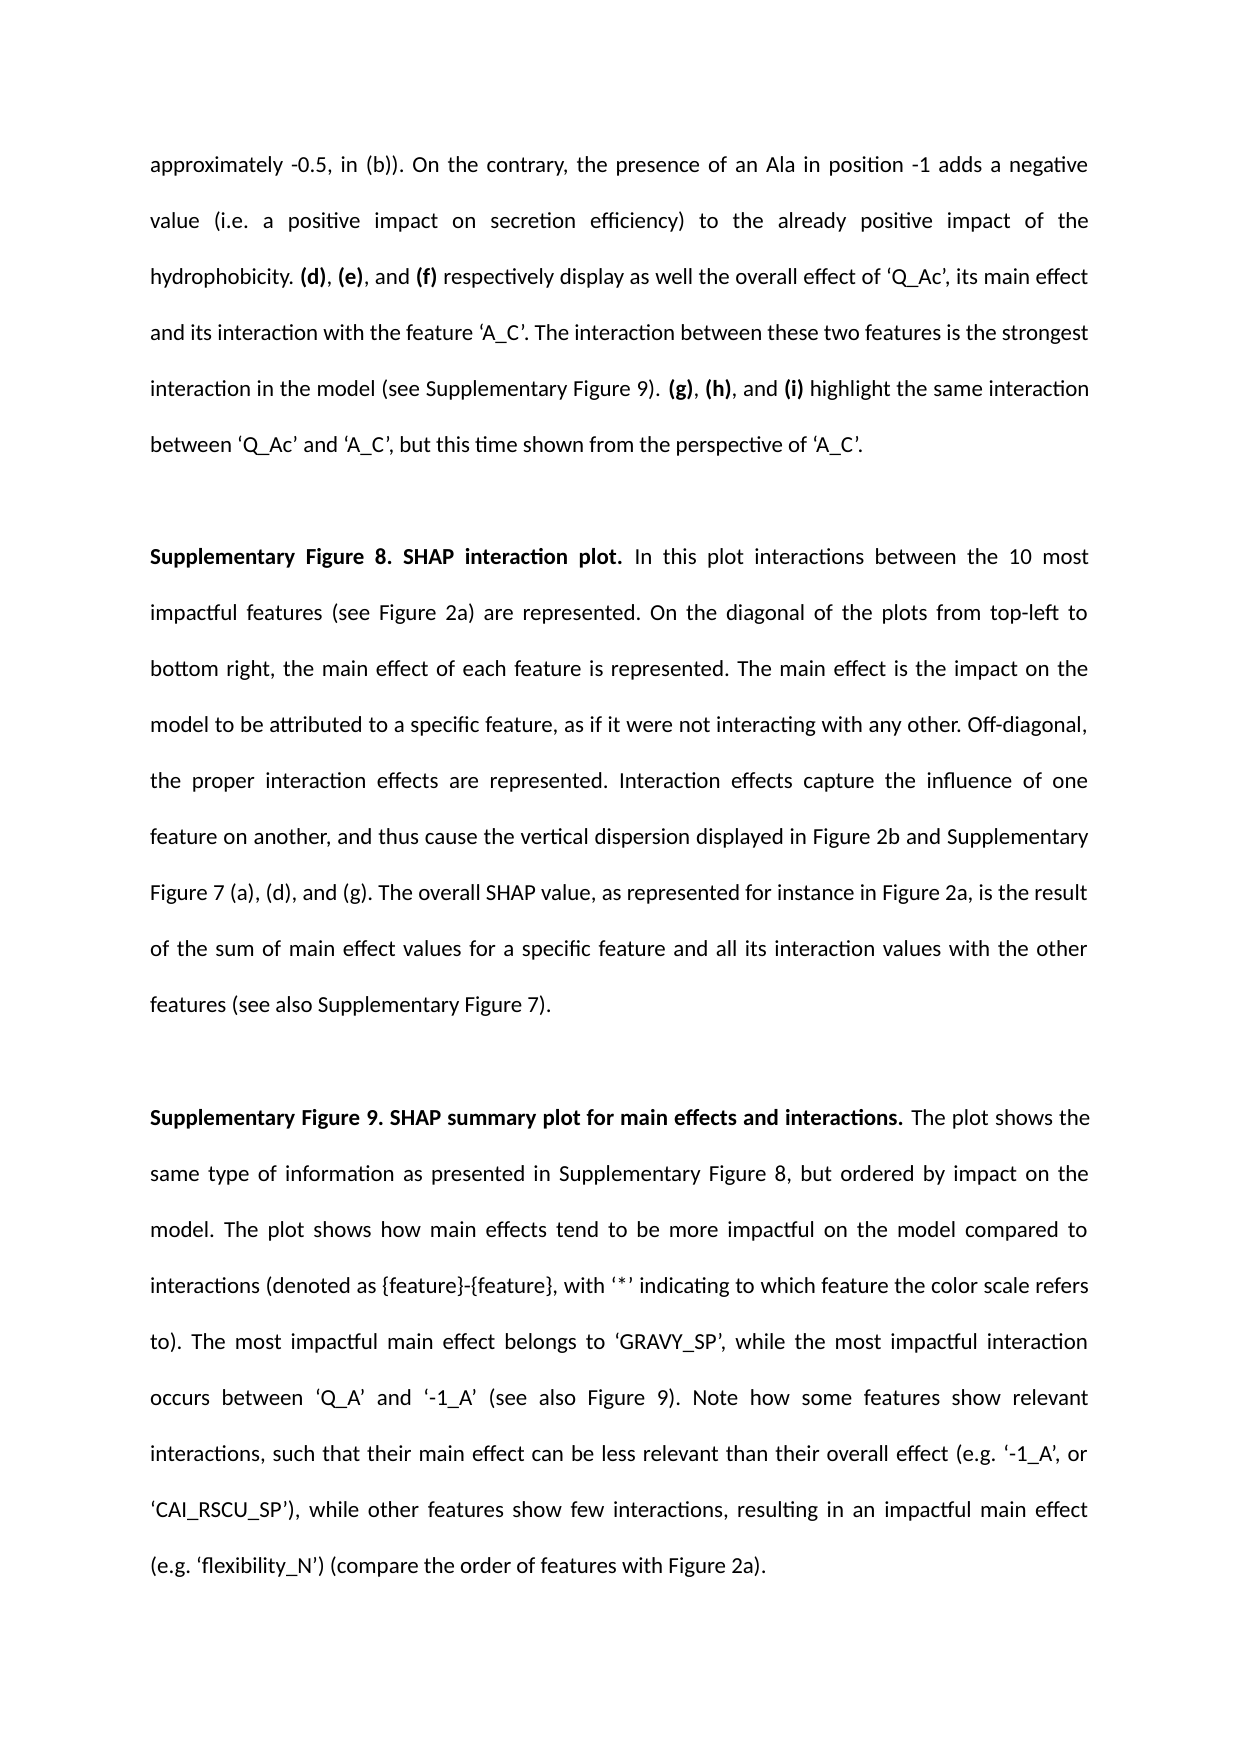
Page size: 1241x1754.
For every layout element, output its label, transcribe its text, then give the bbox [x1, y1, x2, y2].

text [150, 150, 1090, 458]
text Supplementary Figure 8. SHAP interaction plot. In this plot interactions between the 10 most impactful features (see Figure 2a) are represented. On the diagonal of the plots from top-left to bottom right, the main effect of each feature is represented. The main effect is the impact on the model to be attributed to a specific feature, as if it were not interacting with any other. Off-diagonal, the proper interaction effects are represented. Interaction effects capture the influence of one feature on another, and thus cause the vertical dispersion displayed in Figure 2b and Supplementary Figure 7 (a), (d), and (g). The overall SHAP value, as represented for instance in Figure 2a, is the result of the sum of main effect values for a specific feature and all its interaction values with the other features (see also Supplementary Figure 7). [150, 542, 1090, 1019]
text Supplementary Figure 9. SHAP summary plot for main effects and interactions. The plot shows the same type of information as presented in Supplementary Figure 8, but ordered by impact on the model. The plot shows how main effects tend to be more impactful on the model compared to interactions (denoted as {feature}-{feature}, with ‘*’ indicating to which feature the color scale refers to). The most impactful main effect belongs to ‘GRAVY_SP’, while the most impactful interaction occurs between ‘Q_A’ and ‘-1_A’ (see also Figure 9). Note how some features show relevant interactions, such that their main effect can be less relevant than their overall effect (e.g. ‘-1_A’, or ‘CAI_RSCU_SP’), while other features show few interactions, resulting in an impactful main effect (e.g. ‘flexibility_N’) (compare the order of features with Figure 2a). [150, 1103, 1090, 1579]
